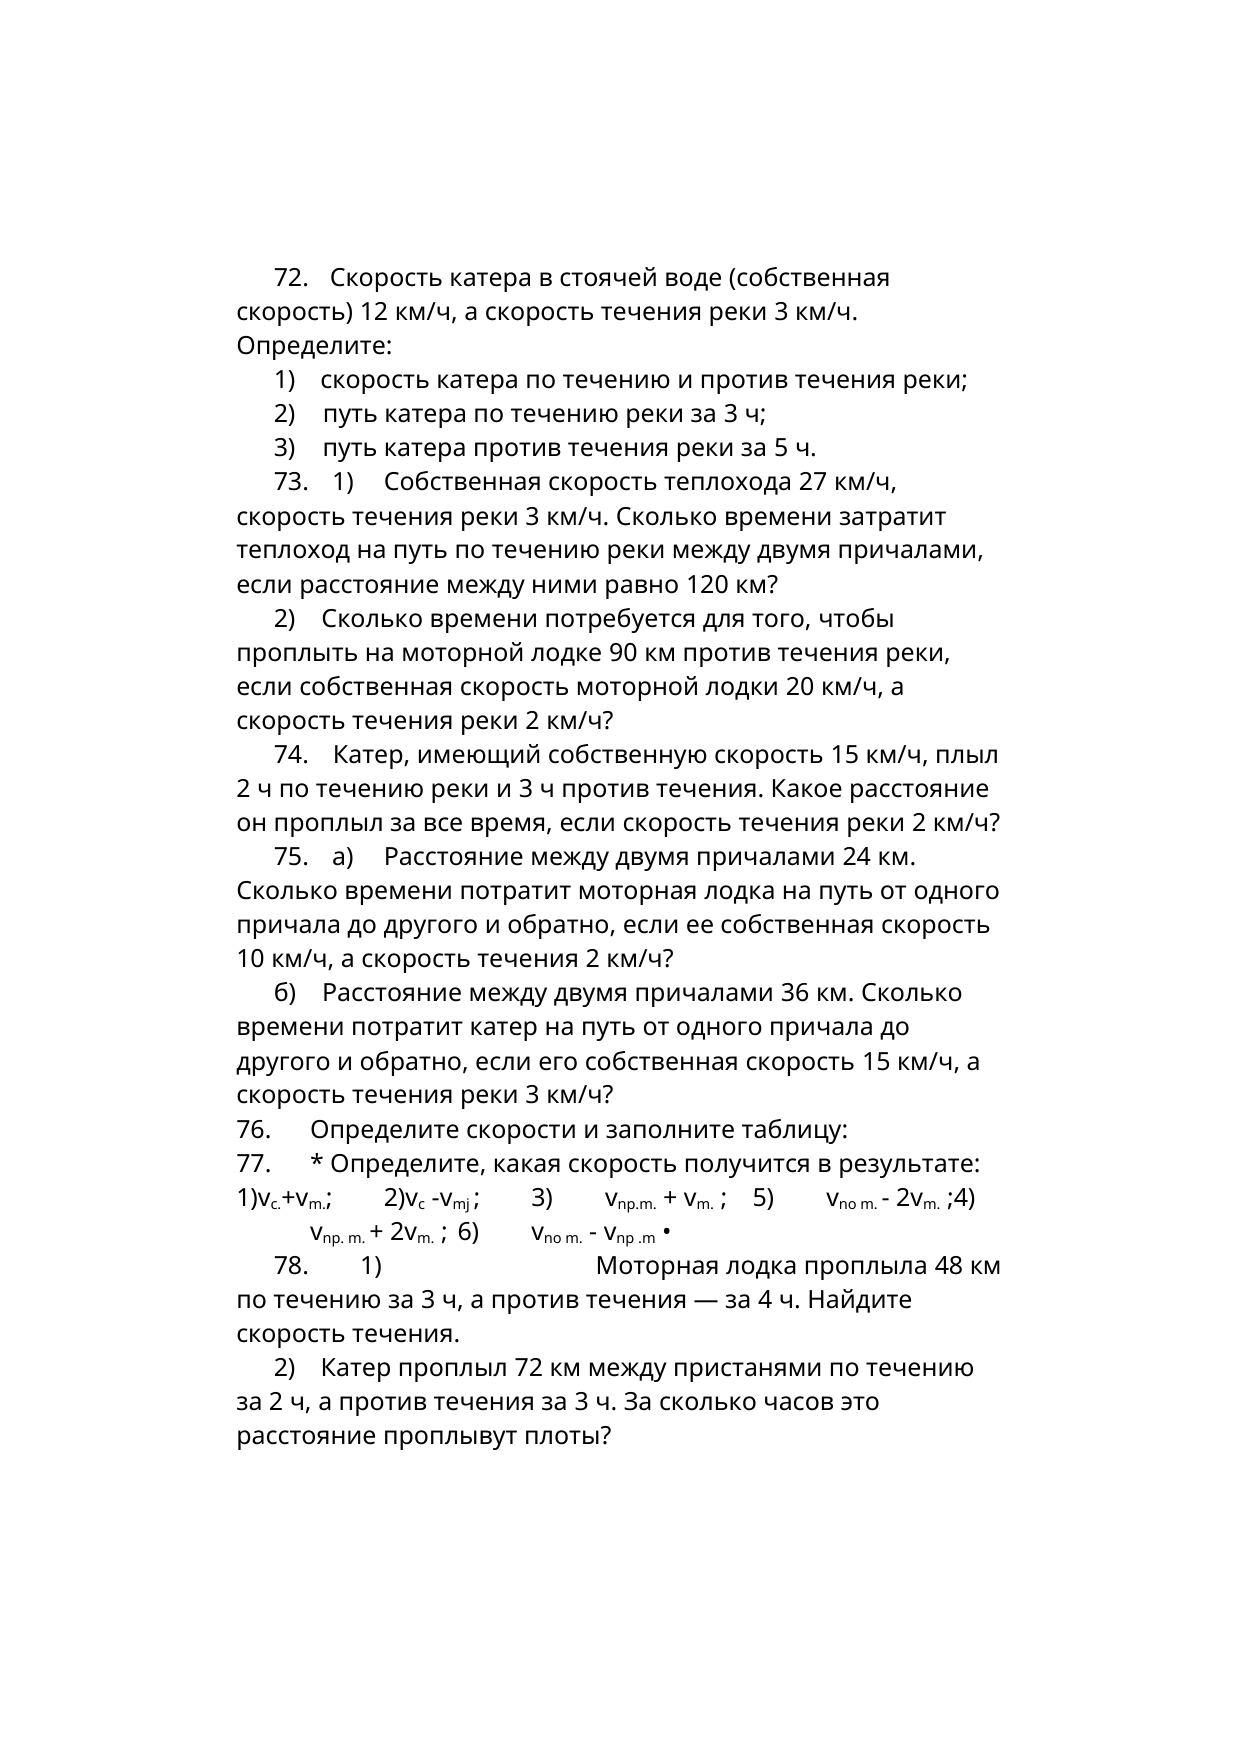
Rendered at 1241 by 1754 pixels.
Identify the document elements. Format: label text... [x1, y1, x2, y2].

text б) Расстояние между двумя причалами 36 км. Сколько времени потратит катер на путь от одного причала до другого и обратно, если его собственная скорость 15 км/ч, а скорость течения реки 3 км/ч? [236, 975, 1005, 1111]
text 2) Катер проплыл 72 км между пристанями по течению за 2 ч, а против течения за 3 ч. За сколько часов это расстояние проплывут плоты? [236, 1350, 1005, 1452]
text 74. Катер, имеющий собственную скорость 15 км/ч, плыл 2 ч по течению реки и 3 ч против течения. Какое расстояние он проплыл за все время, если скорость течения реки 2 км/ч? [236, 737, 1005, 839]
text 73. 1) Собственная скорость теплохода 27 км/ч, скорость течения реки 3 км/ч. Сколько времени затратит теплоход на путь по течению реки между двумя причалами, если расстояние между ними равно 120 км? [236, 464, 1005, 600]
text 2) Сколько времени потребуется для того, чтобы проплыть на моторной лодке 90 км против течения реки, если собственная скорость моторной лодки 20 км/ч, а скорость течения реки 2 км/ч? [236, 600, 1005, 737]
text 77. * Определите, какая скорость получится в результате: 1)vc.+vm.; 2)vc -vmj ; 3) vnp.m. + vm. ; 5) vno m. - 2vm. ;4) vnp. m. + 2vm. ; 6) vno m. - vnp .m • [236, 1145, 1005, 1247]
text 2) путь катера по течению реки за 3 ч; [236, 396, 1005, 430]
text 3) путь катера против течения реки за 5 ч. [236, 430, 1005, 464]
text 76. Определите скорости и заполните таблицу: [236, 1111, 1005, 1145]
text 1) скорость катера по течению и против течения реки; [236, 362, 1005, 396]
text 78. 1) Моторная лодка проплыла 48 км по течению за 3 ч, а против течения — за 4 ч. Найдите скорость течения. [236, 1247, 1005, 1350]
text 72. Скорость катера в стоячей воде (собственная скорость) 12 км/ч, а скорость течения реки 3 км/ч. Определите: [236, 260, 1005, 362]
text 75. а) Расстояние между двумя причалами 24 км. Сколько времени потратит моторная лодка на путь от одного причала до другого и обратно, если ее собственная скорость 10 км/ч, а скорость течения 2 км/ч? [236, 839, 1005, 975]
